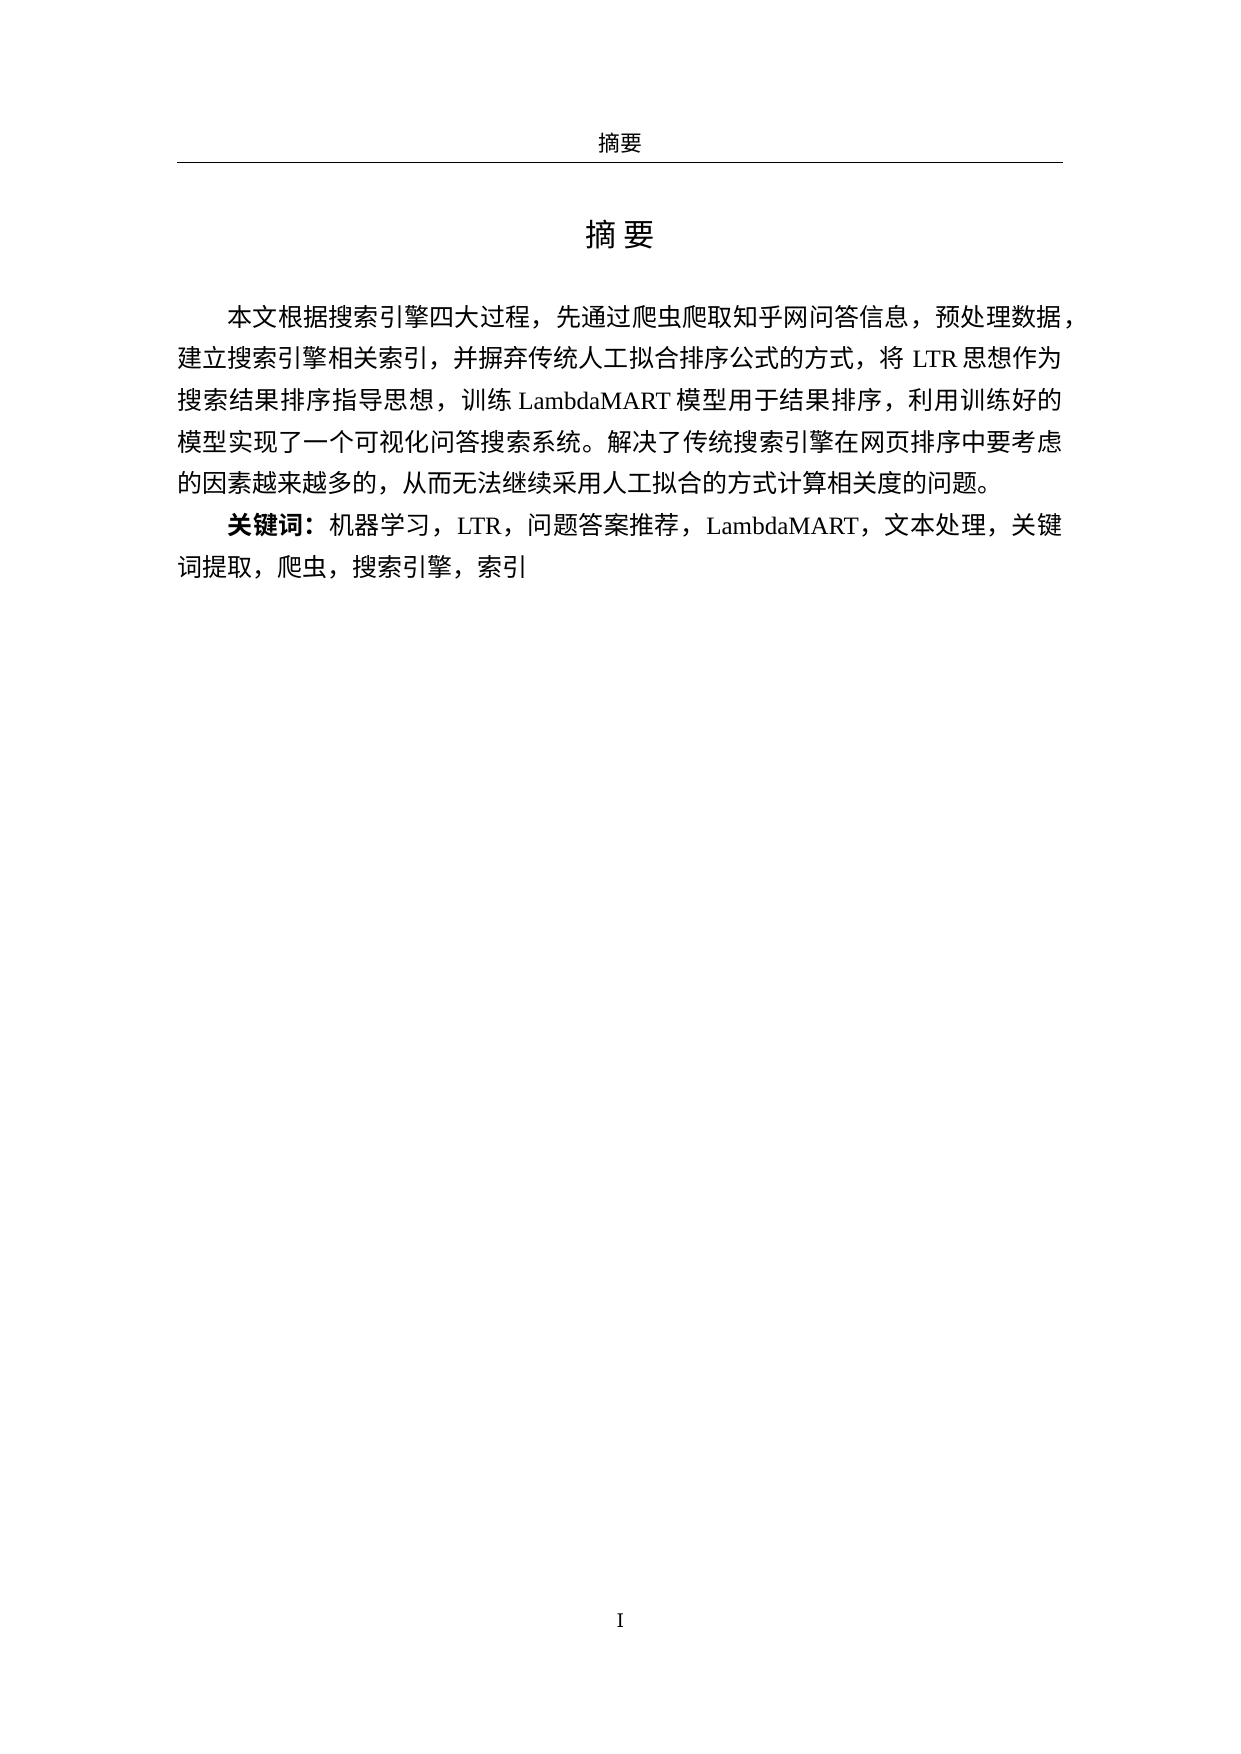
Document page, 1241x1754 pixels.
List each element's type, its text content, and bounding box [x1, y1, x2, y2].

text 摘 要 [177, 213, 1063, 255]
text 关键词：机器学习，LTR，问题答案推荐，LambdaMART，文本处理，关键词提取，爬虫，搜索引擎，索引 [177, 501, 1063, 584]
text 本文根据搜索引擎四大过程，先通过爬虫爬取知乎网问答信息，预处理数据，建立搜索引擎相关索引，并摒弃传统人工拟合排序公式的方式，将LTR思想作为搜索结果排序指导思想，训练LambdaMART模型用于结果排序，利用训练好的模型实现了一个可视化问答搜索系统。解决了传统搜索引擎在网页排序中要考虑的因素越来越多的，从而无法继续采用人工拟合的方式计算相关度的问题。 [177, 293, 1063, 501]
